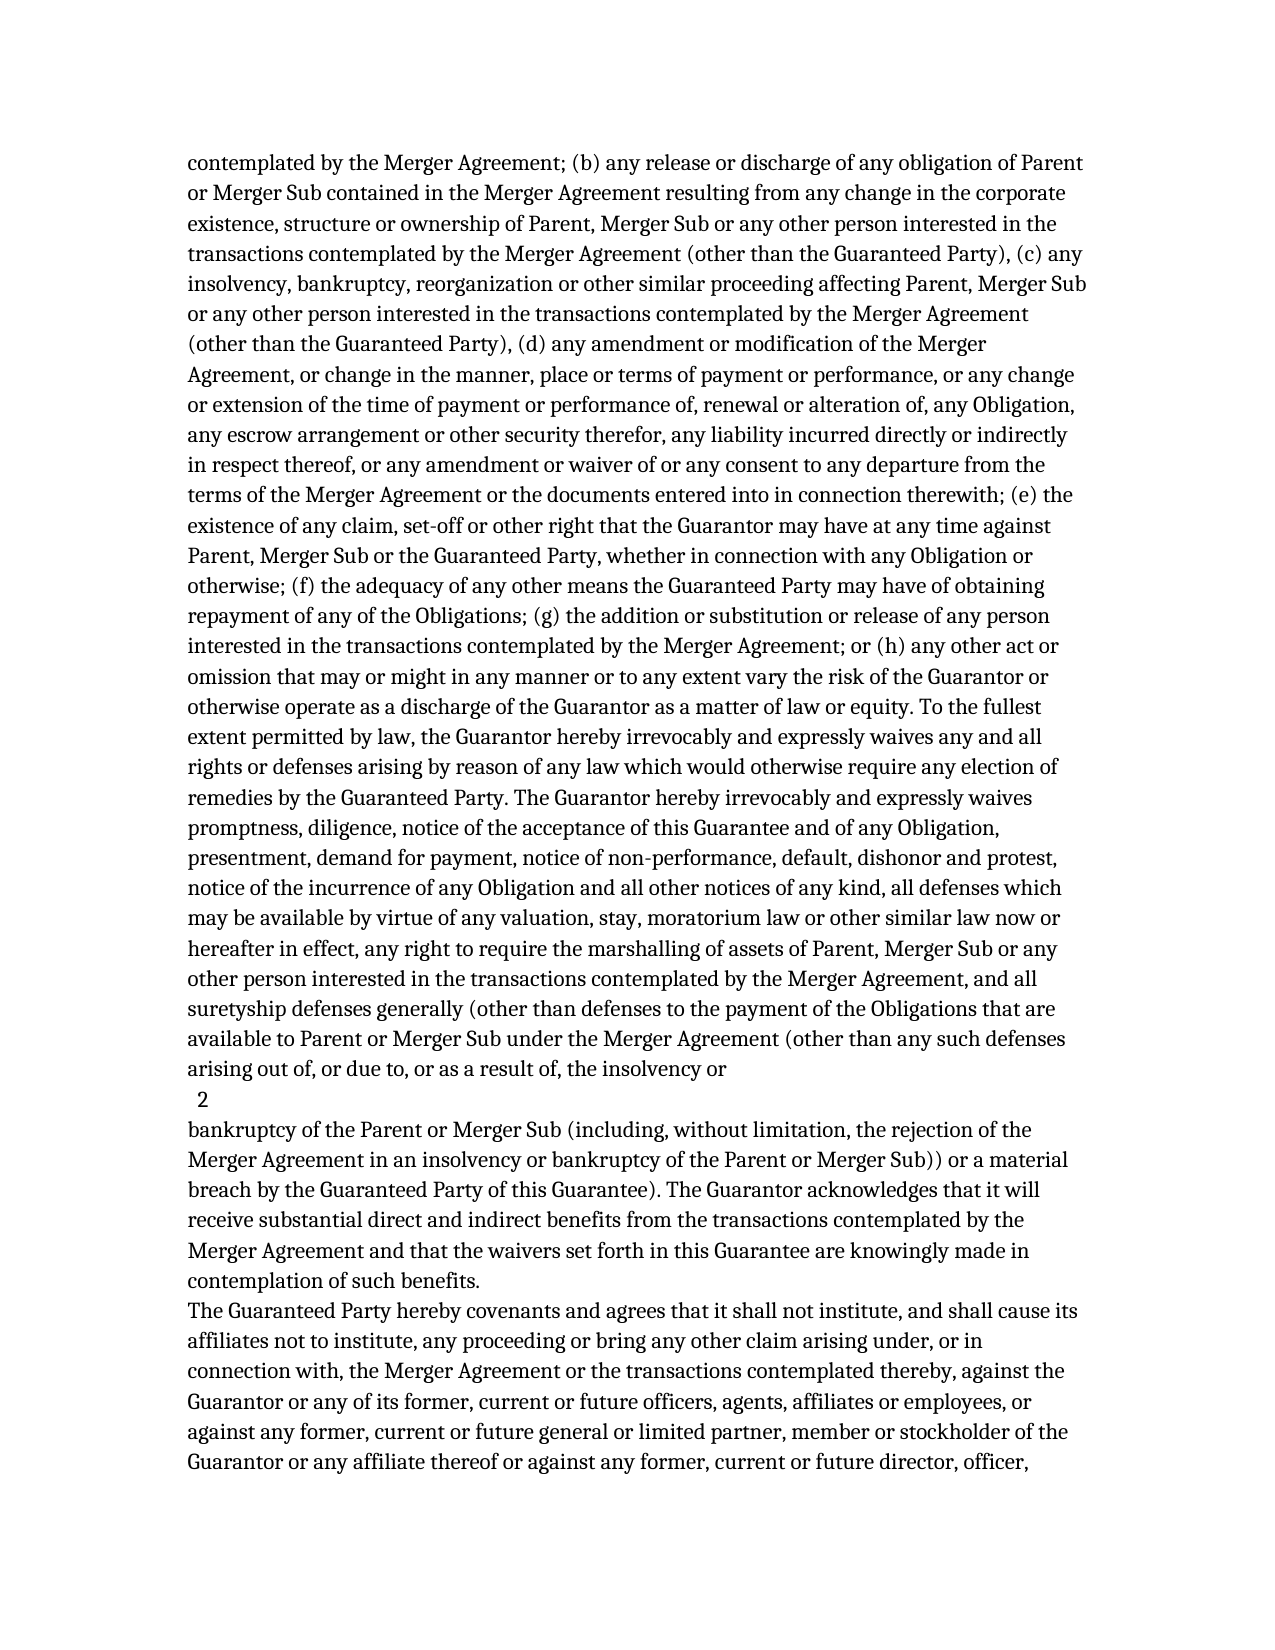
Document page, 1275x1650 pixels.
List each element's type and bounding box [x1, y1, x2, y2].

text [187, 150, 1087, 1475]
